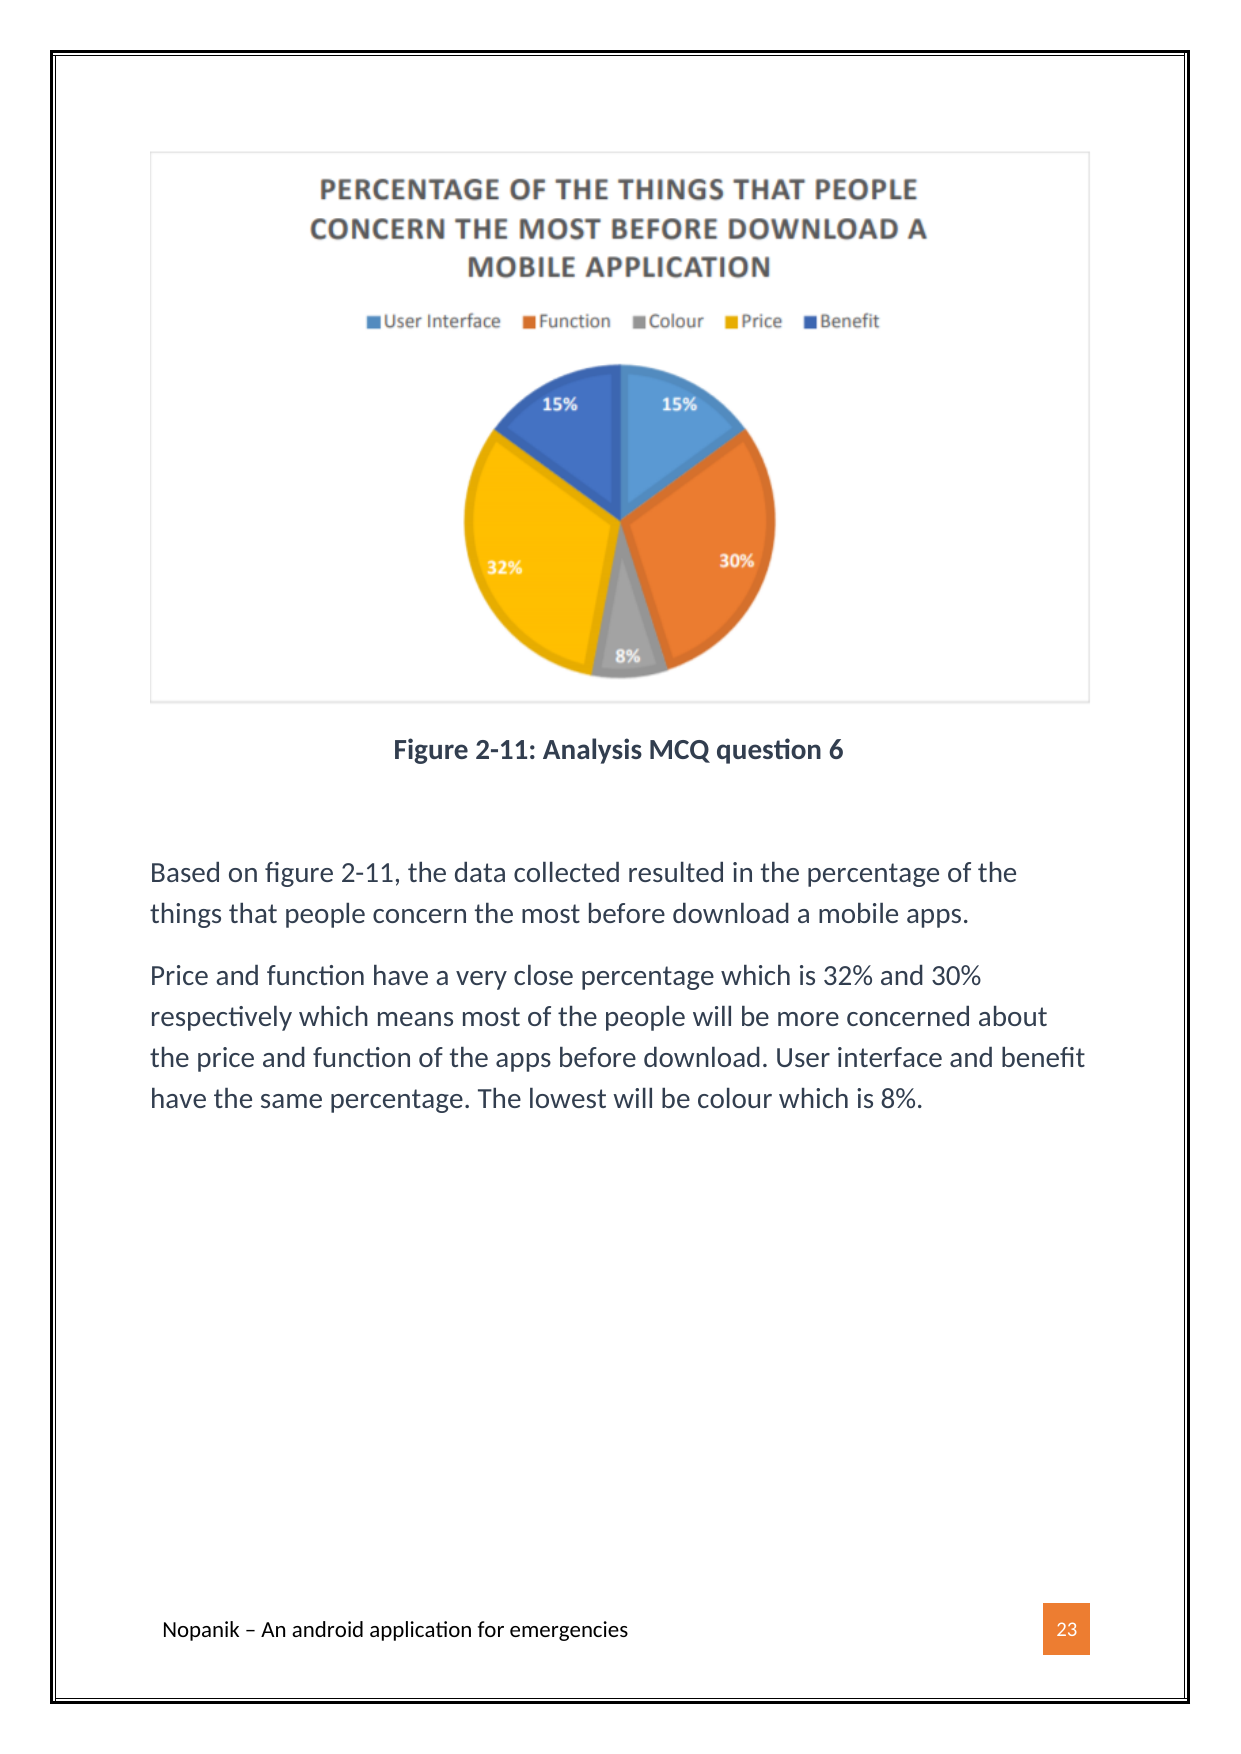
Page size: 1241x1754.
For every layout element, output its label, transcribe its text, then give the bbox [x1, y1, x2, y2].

text Based on figure 2-11, the data collected resulted in the percentage of the things that people concern the most before download a mobile apps. [150, 854, 1090, 931]
text Price and function have a very close percentage which is 32% and 30% respectively which means most of the people will be more concerned about the price and function of the apps before download. User interface and benefit have the same percentage. The lowest will be colour which is 8%. [150, 957, 1090, 1116]
text Figure 2-11: Analysis MCQ question 6 [150, 731, 1090, 767]
picture [150, 150, 1091, 707]
